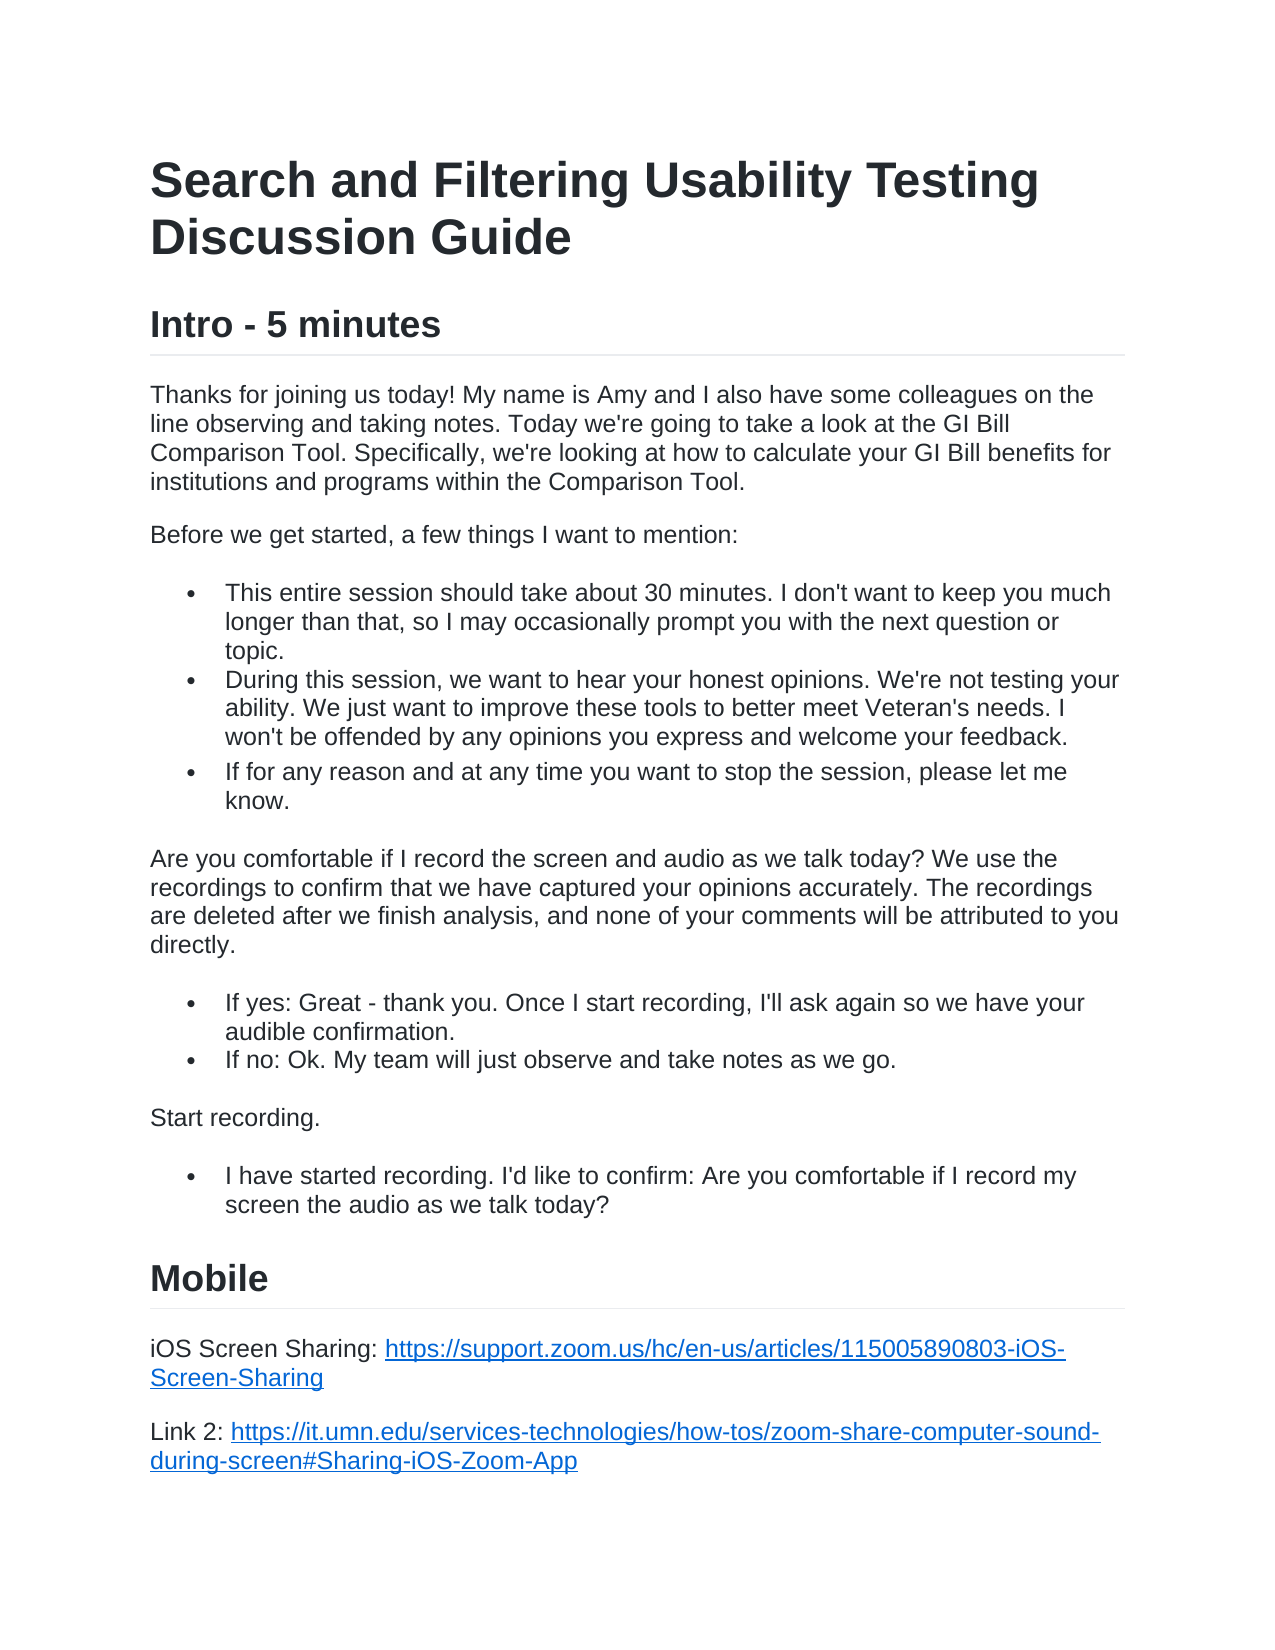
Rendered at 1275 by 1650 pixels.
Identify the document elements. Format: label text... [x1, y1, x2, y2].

list This entire session should take about 30 minutes. I don't want to keep you much longer than that, so I may occasionally prompt you with the next question or topic. [187, 578, 1125, 665]
text Before we get started, a few things I want to mention: [150, 521, 1125, 549]
list I have started recording. I'd like to confirm: Are you comfortable if I record my screen the audio as we talk today? [187, 1161, 1125, 1219]
text iOS Screen Sharing: https://support.zoom.us/hc/en-us/articles/115005890803-iOS-Screen-Sharing [150, 1334, 1125, 1392]
text Are you comfortable if I record the screen and audio as we talk today? We use the recordings to confirm that we have captured your opinions accurately. The recordings are deleted after we finish analysis, and none of your comments will be attributed to you directly. [150, 844, 1125, 959]
text Thanks for joining us today! My name is Amy and I also have some colleagues on the line observing and taking notes. Today we're going to take a look at the GI Bill Comparison Tool. Specifically, we're looking at how to calculate your GI Bill benefits for institutions and programs within the Comparison Tool. [150, 381, 1125, 496]
text Search and Filtering Usability Testing Discussion Guide [150, 150, 1125, 265]
text Link 2: https://it.umn.edu/services-technologies/how-tos/zoom-share-computer-sound-during-screen#Sharing-iOS-Zoom-App [150, 1417, 1125, 1474]
text Start recording. [150, 1103, 1125, 1132]
text Mobile [150, 1256, 1125, 1308]
list If for any reason and at any time you want to stop the session, please let me know. [187, 757, 1125, 815]
text Intro - 5 minutes [150, 302, 1125, 354]
list If no: Ok. My team will just observe and take notes as we go. [187, 1046, 1125, 1074]
list If yes: Great - thank you. Once I start recording, I'll ask again so we have your audible confirmation. [187, 988, 1125, 1046]
list During this session, we want to hear your honest opinions. We're not testing your ability. We just want to improve these tools to better meet Veteran's needs. I won't be offended by any opinions you express and welcome your feedback. [187, 665, 1125, 751]
